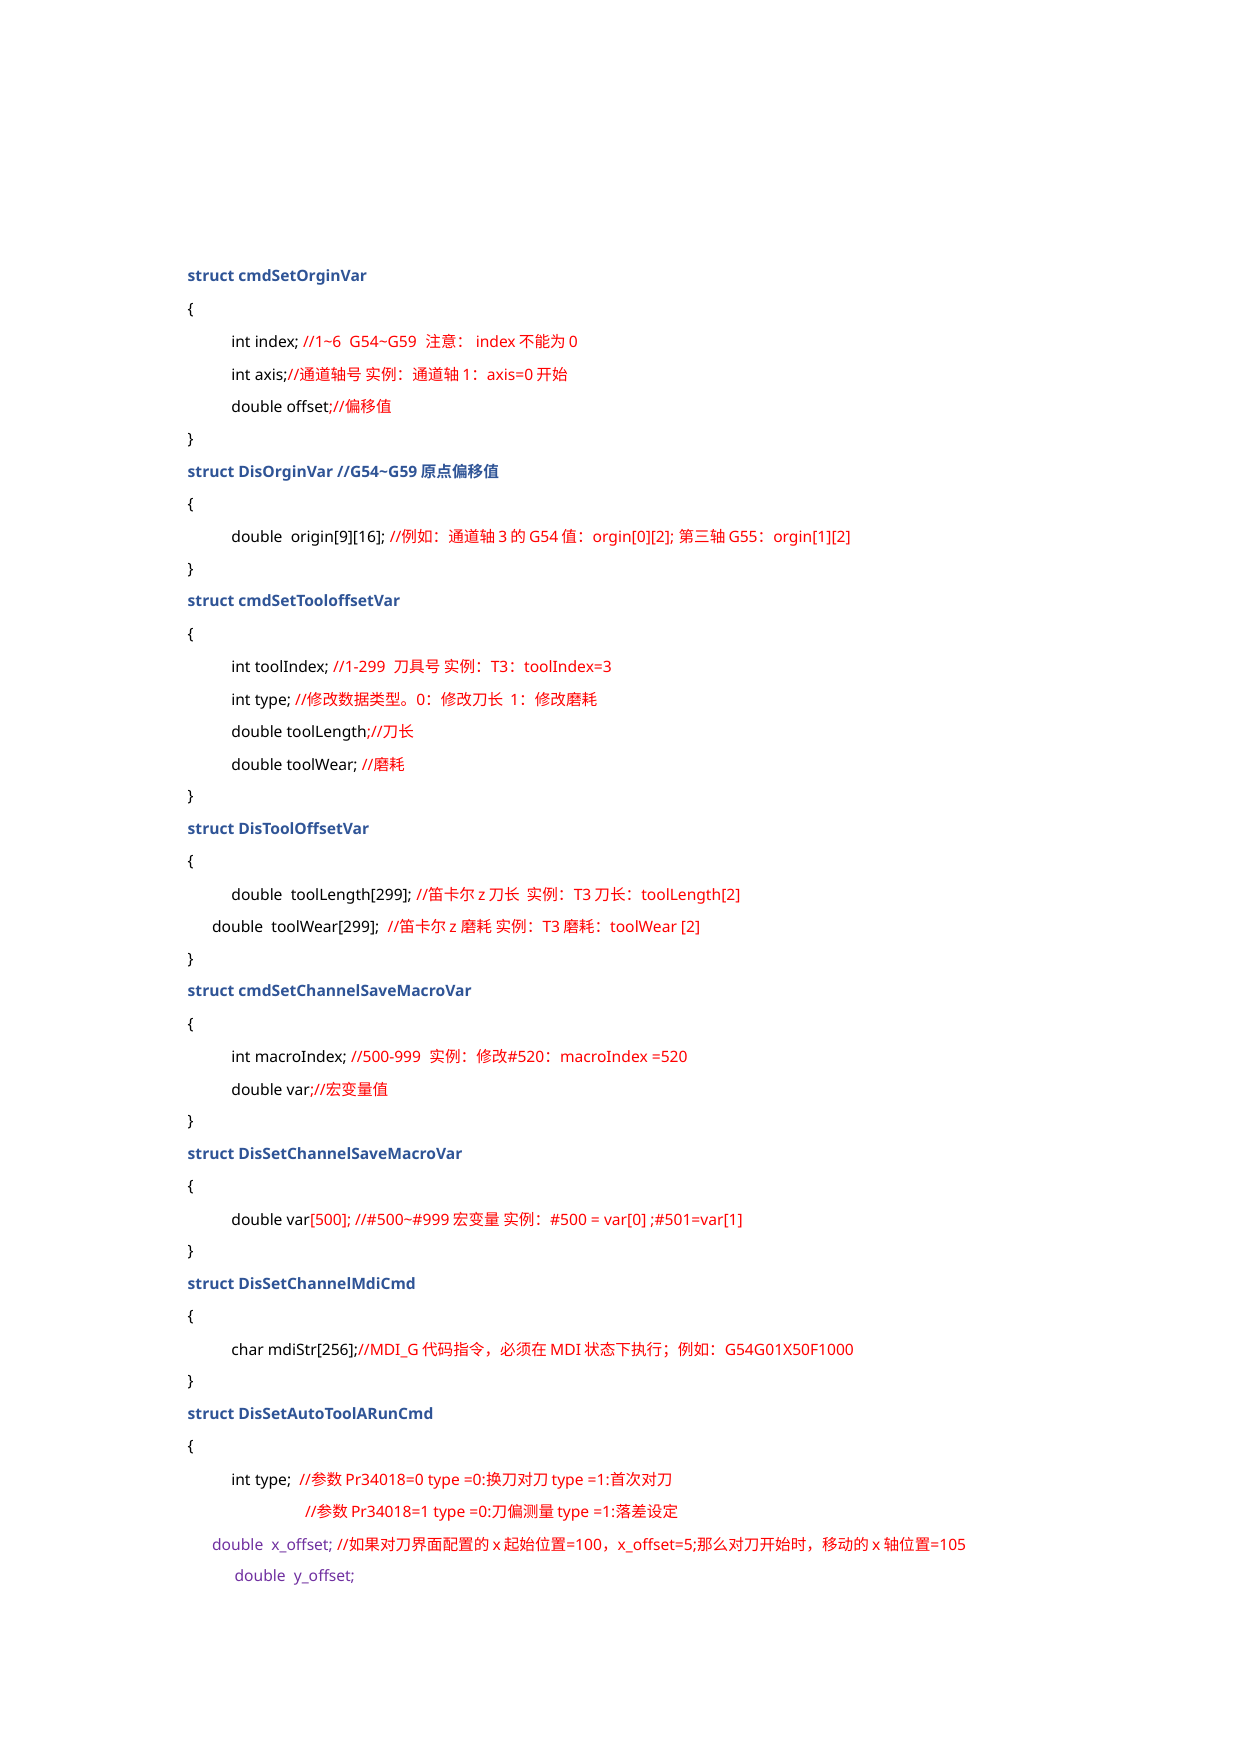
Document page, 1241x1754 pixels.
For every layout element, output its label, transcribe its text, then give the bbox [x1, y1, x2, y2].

text char mdiStr[256];//MDI_G代码指令，必须在MDI状态下执行；例如：G54G01X50F1000 [187, 1332, 1053, 1364]
text struct cmdSetTooloffsetVar [187, 584, 1053, 617]
text } [187, 1234, 1053, 1267]
text { [187, 1429, 1053, 1462]
text int macroIndex; //500-999 实例：修改#520：macroIndex =520 [187, 1039, 1053, 1072]
text { [187, 1169, 1053, 1202]
text int type; //参数Pr34018=0 type =0:换刀对刀type =1:首次对刀 [187, 1462, 1053, 1494]
text } [187, 1364, 1053, 1397]
text { [187, 1299, 1053, 1332]
text int axis;//通道轴号 实例：通道轴1：axis=0开始 [187, 357, 1053, 389]
text double toolWear; //磨耗 [187, 747, 1053, 779]
text double origin[9][16]; //例如：通道轴3的G54值：orgin[0][2]; 第三轴G55：orgin[1][2] [187, 519, 1053, 552]
text double x_offset; //如果对刀界面配置的x起始位置=100，x_offset=5;那么对刀开始时，移动的x轴位置=105 [187, 1527, 1053, 1559]
text int toolIndex; //1-299 刀具号 实例：T3：toolIndex=3 [187, 649, 1053, 682]
text double toolLength;//刀长 [187, 714, 1053, 747]
text { [187, 292, 1053, 324]
text struct DisSetAutoToolARunCmd [187, 1397, 1053, 1429]
text double toolWear[299]; //笛卡尔z 磨耗 实例：T3磨耗：toolWear [2] [187, 909, 1053, 942]
text double toolLength[299]; //笛卡尔z刀长 实例：T3刀长：toolLength[2] [187, 877, 1053, 909]
text double y_offset; [187, 1559, 1053, 1592]
text struct cmdSetOrginVar [187, 259, 1053, 292]
text int index; //1~6 G54~G59 注意： index不能为0 [187, 324, 1053, 357]
text struct DisSetChannelMdiCmd [187, 1267, 1053, 1299]
text } [187, 942, 1053, 974]
text double offset;//偏移值 [187, 389, 1053, 422]
text } [187, 552, 1053, 584]
text } [187, 422, 1053, 454]
text double var[500]; //#500~#999宏变量 实例：#500 = var[0] ;#501=var[1] [187, 1202, 1053, 1234]
text double var;//宏变量值 [187, 1072, 1053, 1104]
text struct DisOrginVar //G54~G59原点偏移值 [187, 454, 1053, 487]
text int type; //修改数据类型。0：修改刀长 1：修改磨耗 [187, 682, 1053, 714]
text { [187, 487, 1053, 519]
text { [187, 617, 1053, 649]
text { [187, 1007, 1053, 1039]
text struct cmdSetChannelSaveMacroVar [187, 974, 1053, 1007]
text struct DisSetChannelSaveMacroVar [187, 1137, 1053, 1169]
text } [187, 1104, 1053, 1137]
text { [187, 844, 1053, 877]
text } [187, 779, 1053, 812]
text struct DisToolOffsetVar [187, 812, 1053, 844]
text //参数Pr34018=1 type =0:刀偏测量type =1:落差设定 [187, 1494, 1053, 1527]
